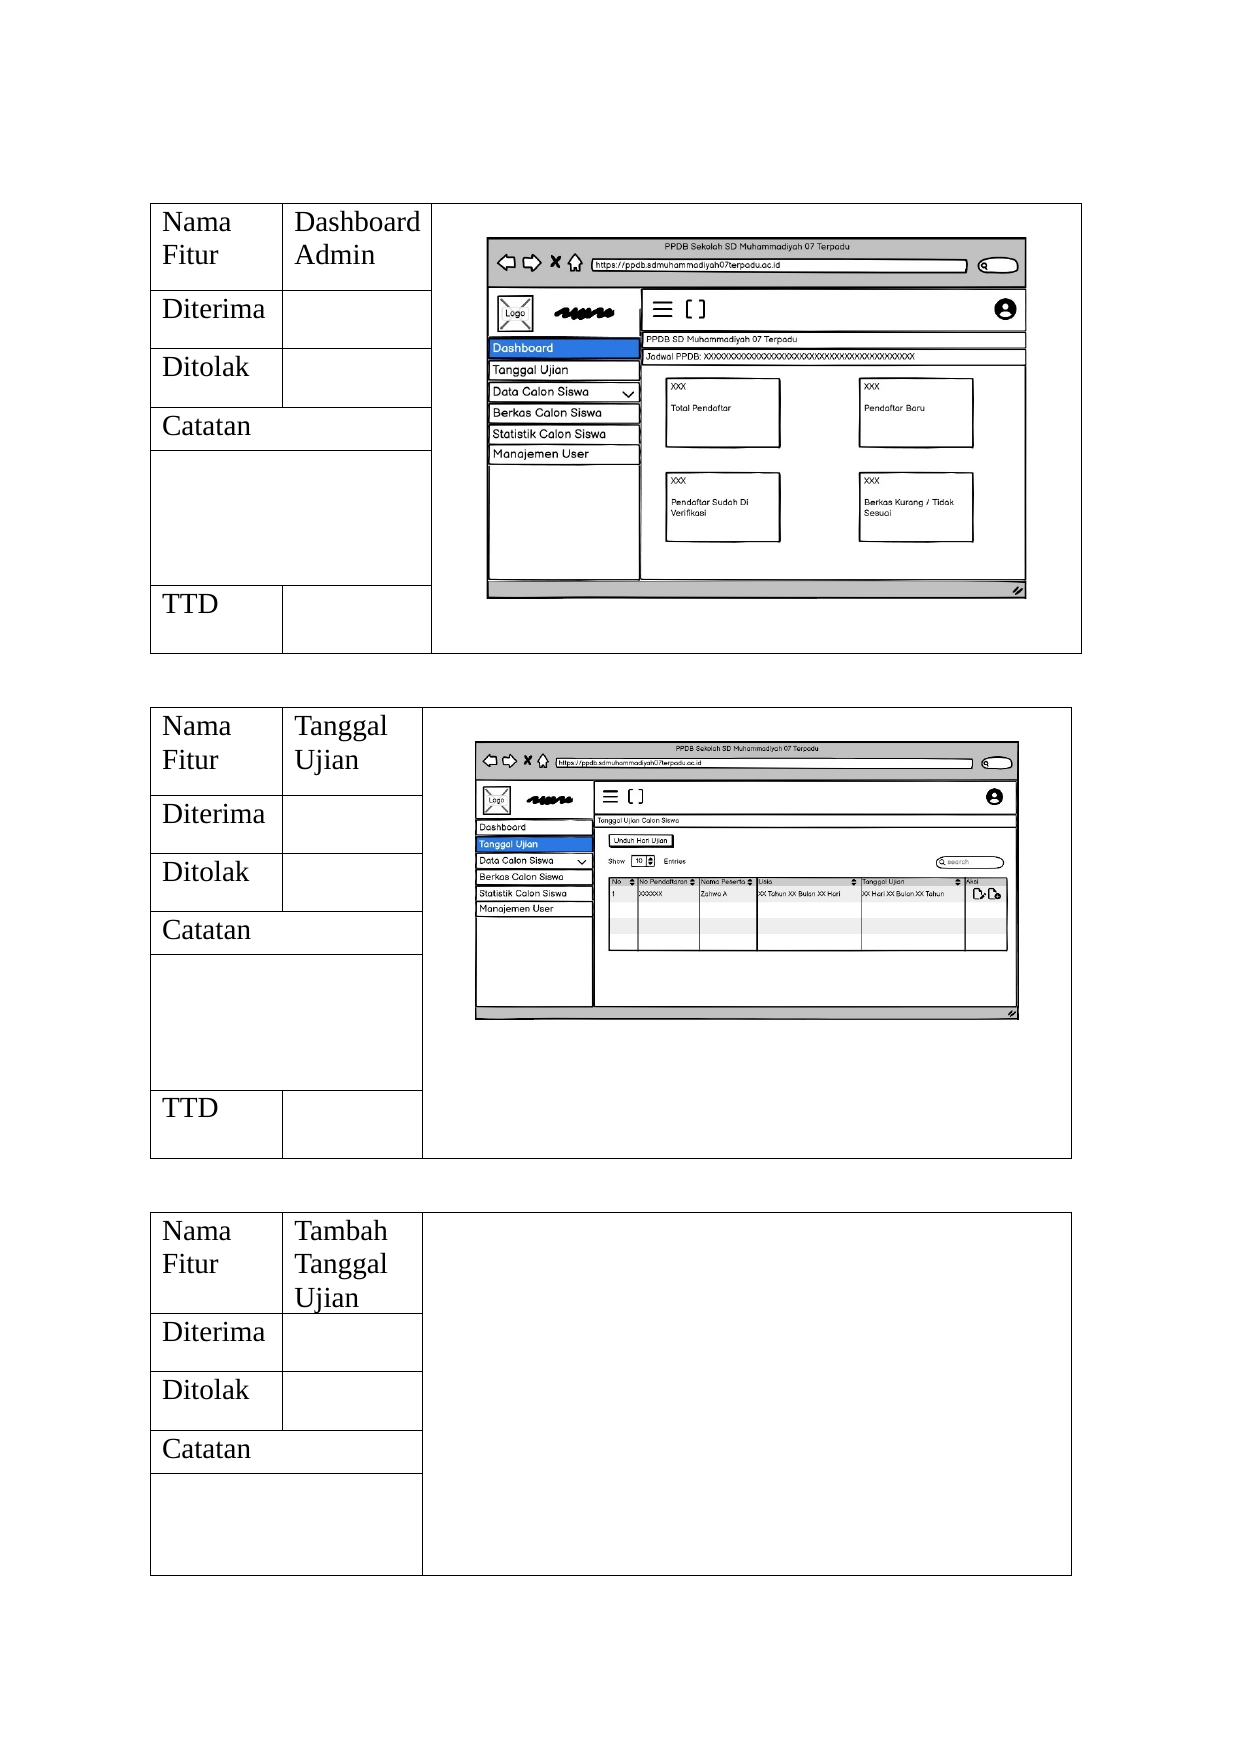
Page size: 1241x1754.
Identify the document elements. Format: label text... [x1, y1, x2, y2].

table_cell [283, 796, 422, 853]
table_header Tambah Tanggal Ujian [283, 1213, 422, 1313]
table_cell Catatan [151, 408, 431, 450]
table_cell [283, 349, 431, 407]
table_header [432, 204, 1081, 653]
table_cell Ditolak [151, 1372, 282, 1430]
table_cell [283, 1091, 422, 1158]
table_cell Ditolak [151, 349, 282, 407]
table_header [423, 1213, 1071, 1574]
table_cell [151, 451, 431, 585]
table_header Tanggal Ujian [283, 708, 422, 795]
table_cell TTD [151, 586, 282, 653]
table_header Nama Fitur [151, 708, 282, 795]
table_cell Catatan [151, 912, 422, 954]
table_cell [151, 1474, 422, 1574]
table_cell TTD [151, 1091, 282, 1158]
table_header Dashboard Admin [283, 204, 431, 290]
table_cell Diterima [151, 291, 282, 348]
table_cell [283, 586, 431, 653]
table_cell Diterima [151, 1314, 282, 1371]
table_header [423, 708, 1071, 1158]
table_header Nama Fitur [151, 1213, 282, 1313]
table_cell [283, 1372, 422, 1430]
table_cell [283, 854, 422, 911]
picture [486, 237, 1027, 599]
table_cell Catatan [151, 1431, 422, 1473]
table_cell Diterima [151, 796, 282, 853]
table_cell Ditolak [151, 854, 282, 911]
table_header Nama Fitur [151, 204, 282, 290]
table_cell [151, 955, 422, 1089]
table_cell [283, 1314, 422, 1371]
table_cell [283, 291, 431, 348]
picture [475, 741, 1019, 1020]
